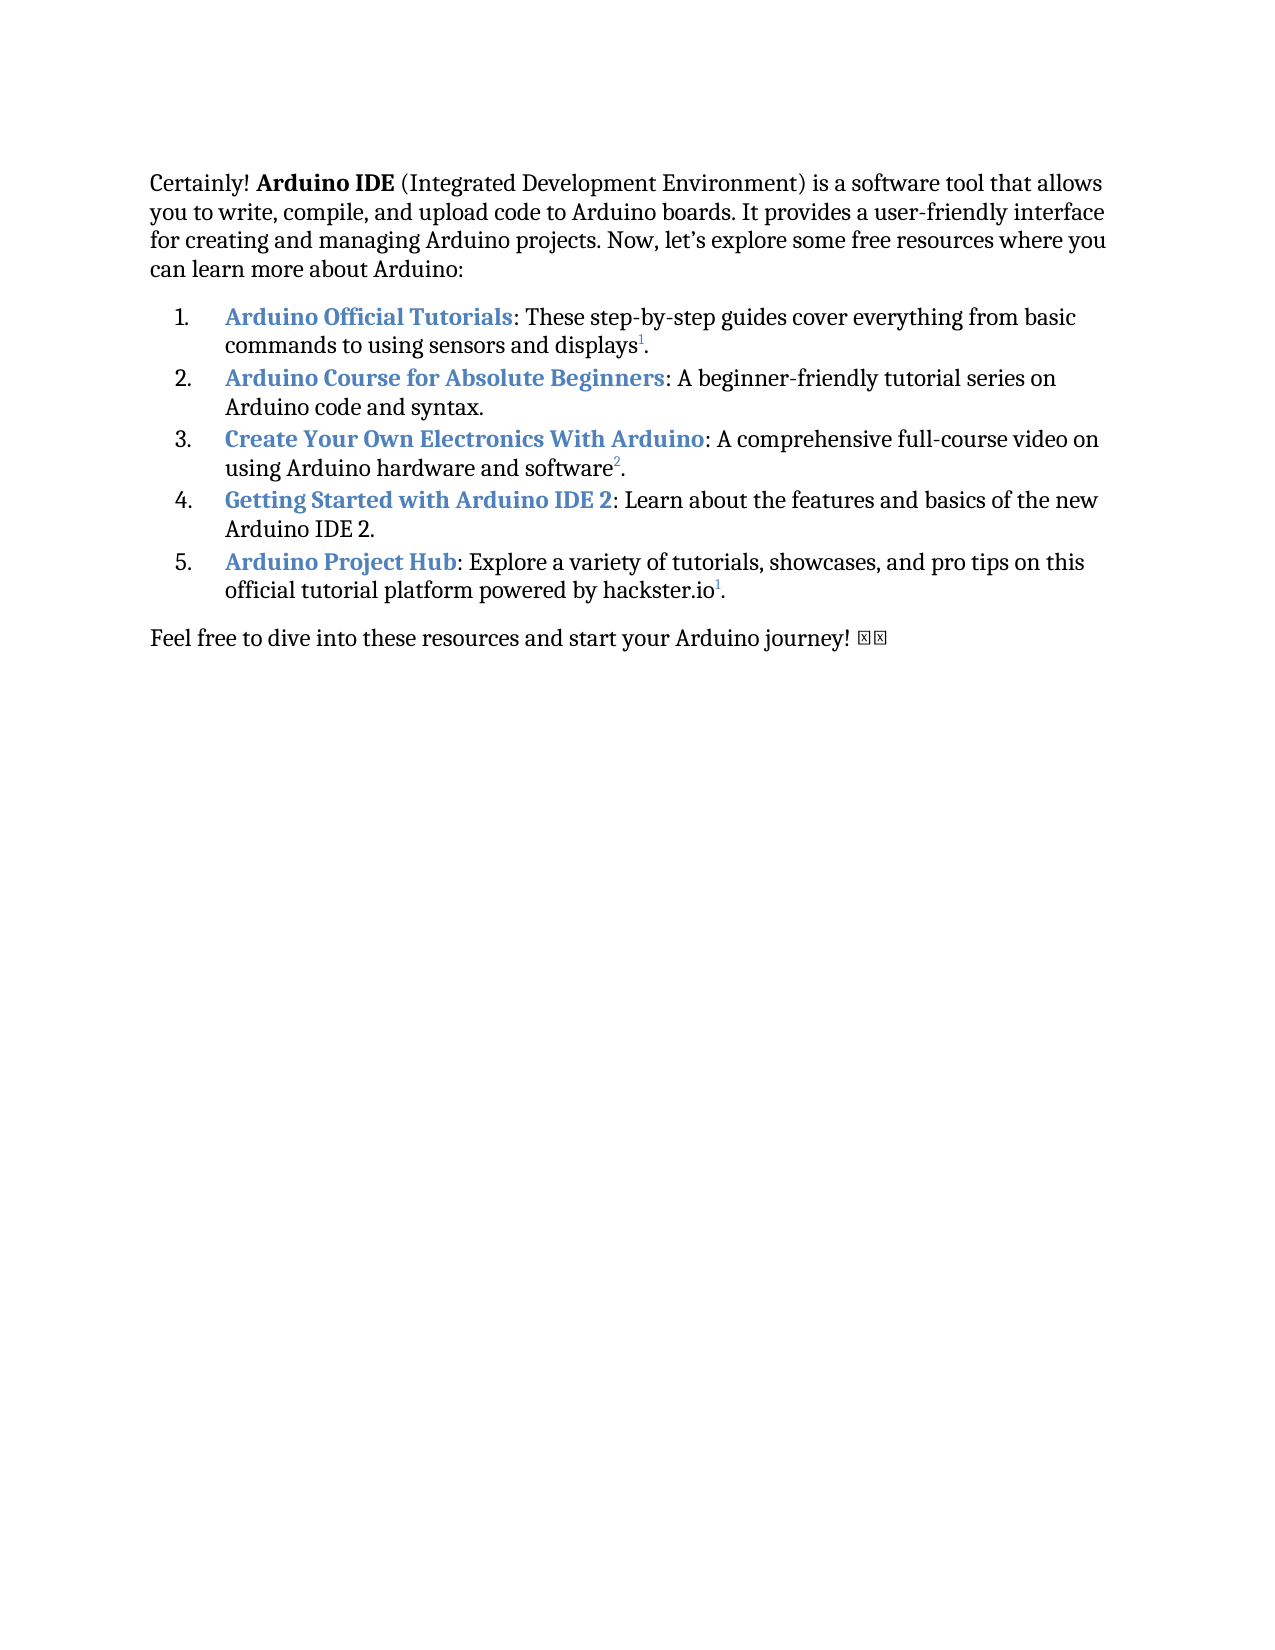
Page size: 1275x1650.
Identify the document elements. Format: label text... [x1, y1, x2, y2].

list Arduino Official Tutorials: These step-by-step guides cover everything from basic commands to using sensors and displays1. [175, 302, 1125, 360]
text Certainly! Arduino IDE (Integrated Development Environment) is a software tool that allows you to write, compile, and upload code to Arduino boards. It provides a user-friendly interface for creating and managing Arduino projects. Now, let’s explore some free resources where you can learn more about Arduino: [150, 169, 1125, 284]
list Arduino Project Hub: Explore a variety of tutorials, showcases, and pro tips on this official tutorial platform powered by hackster.io1. [175, 547, 1125, 605]
list Create Your Own Electronics With Arduino: A comprehensive full-course video on using Arduino hardware and software2. [175, 425, 1125, 482]
text Feel free to dive into these resources and start your Arduino journey! 🚀🤖 [150, 624, 1125, 652]
list Arduino Course for Absolute Beginners: A beginner-friendly tutorial series on Arduino code and syntax. [175, 364, 1125, 421]
list Getting Started with Arduino IDE 2: Learn about the features and basics of the new Arduino IDE 2. [175, 486, 1125, 544]
